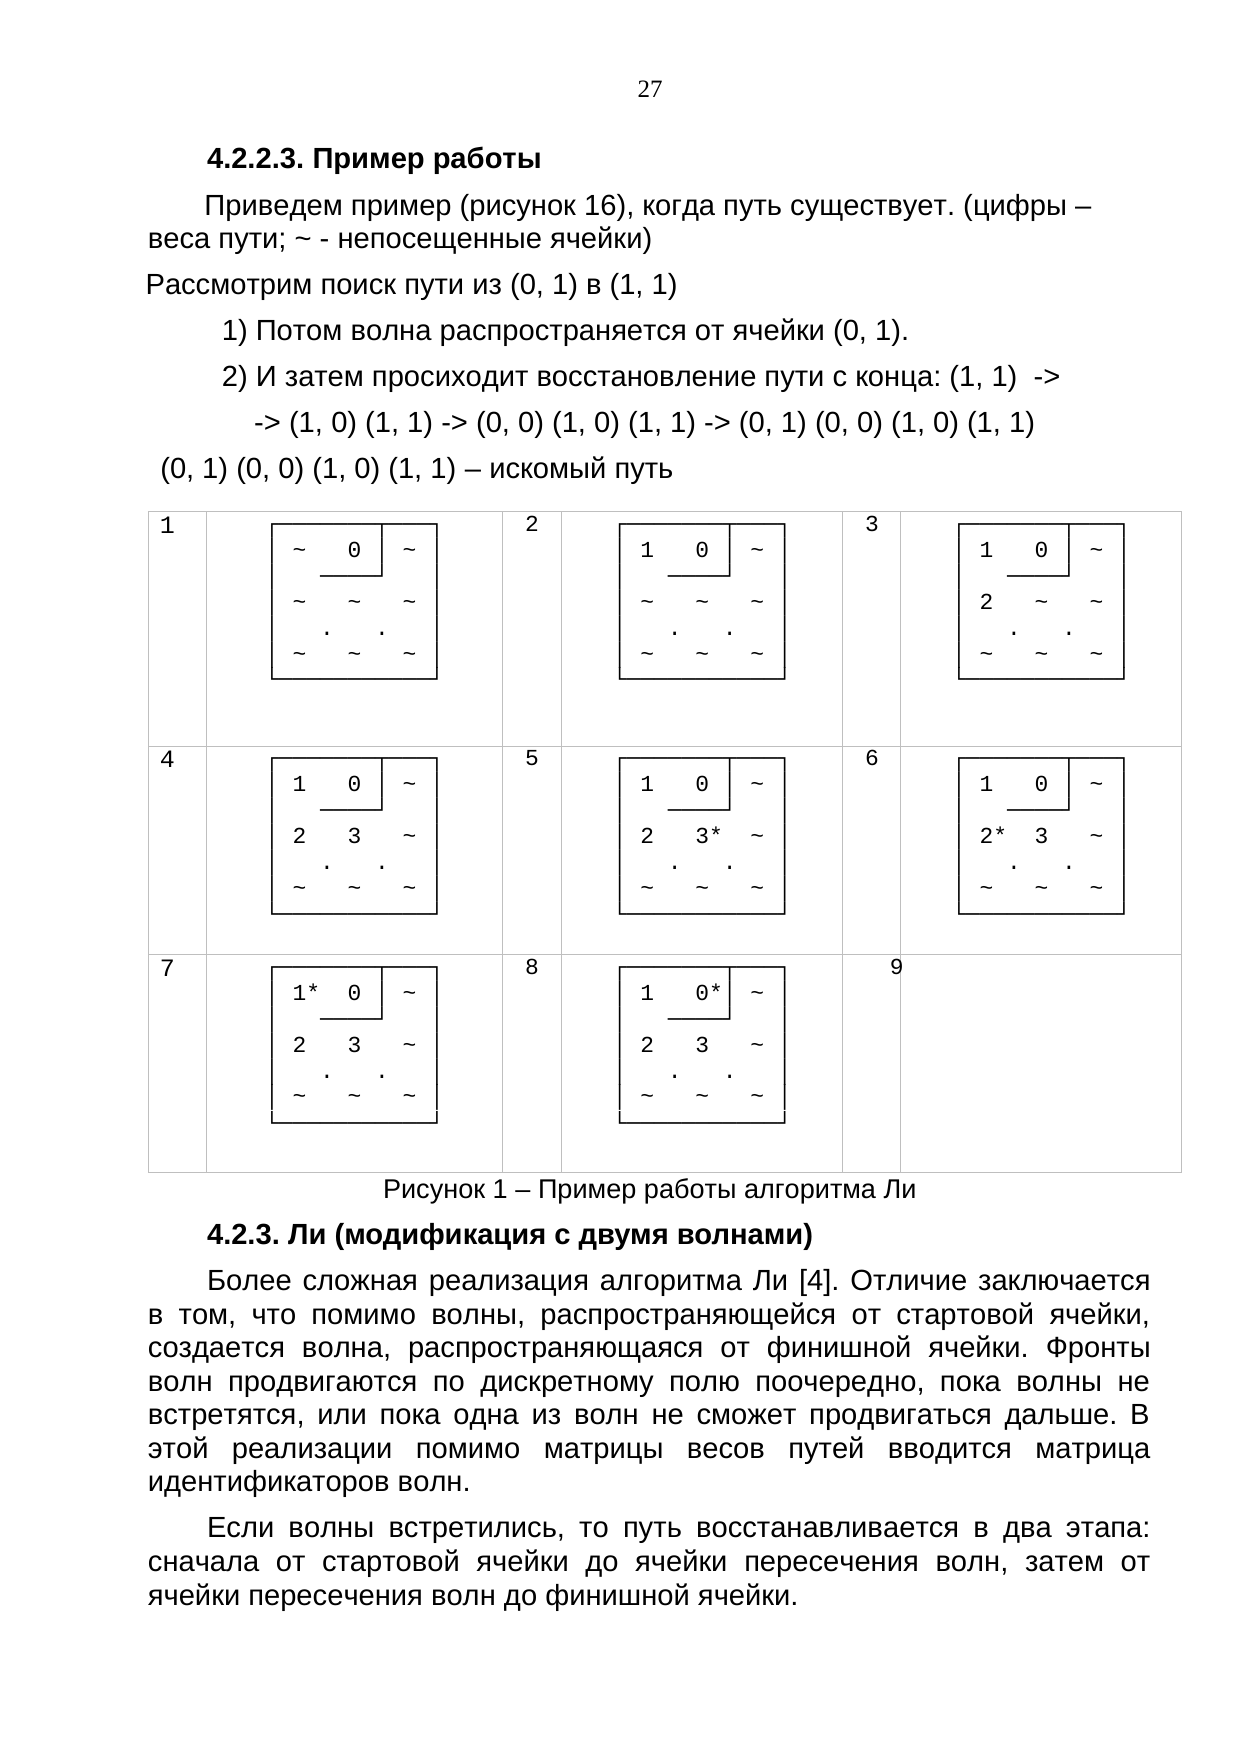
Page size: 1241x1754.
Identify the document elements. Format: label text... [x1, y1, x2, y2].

text Если волны встретились, то путь восстанавливается в два этапа: сначала от стартовой ячейки до ячейки пересечения волн, затем от ячейки пересечения волн до финишной ячейки. [148, 1510, 1152, 1611]
table_header 2 [503, 512, 561, 746]
text Более сложная реализация алгоритма Ли [4]. Отличие заключается в том, что помимо волны, распространяющейся от стартовой ячейки, создается волна, распространяющаяся от финишной ячейки. Фронты волн продвигаются по дискретному полю поочередно, пока волны не встретятся, или пока одна из волн не сможет продвигаться дальше. В этой реализации помимо матрицы весов путей вводится матрица идентификаторов волн. [148, 1263, 1152, 1498]
table_cell ┌───────┬───┐ │ 1 0 │ ~ │ │ ────┘ │ │ 2 3* ~ │ │ . . │ │ ~ ~ ~ │ └───────────┘ [562, 747, 842, 954]
text (0, 1) (0, 0) (1, 0) (1, 1) – искомый путь [103, 451, 1152, 485]
table_cell 7 [149, 955, 206, 1172]
table_header ┌───────┬───┐ │ 1 0 │ ~ │ │ ────┘ │ │ ~ ~ ~ │ │ . . │ │ ~ ~ ~ │ └───────────┘ [562, 512, 842, 746]
table_cell ┌───────┬───┐ │ 1 0 │ ~ │ │ ────┘ │ │ 2 3 ~ │ │ . . │ │ ~ ~ ~ │ └───────────┘ [207, 747, 502, 954]
list Потом волна распространяется от ячейки (0, 1). [222, 313, 1137, 347]
text Ли (модификация с двумя волнами) [148, 1217, 1152, 1251]
table_header ┌───────┬───┐ │ ~ 0 │ ~ │ │ ────┘ │ │ ~ ~ ~ │ │ . . │ │ ~ ~ ~ │ └───────────┘ [207, 512, 502, 746]
table_cell 4 [149, 747, 206, 954]
table_cell 6 [843, 747, 900, 954]
table_cell ┌───────┬───┐ │ 1* 0 │ ~ │ │ ────┘ │ │ 2 3 ~ │ │ . . │ │ ~ ~ ~ │ └───────────┘ [207, 955, 502, 1172]
table_cell ┌───────┬───┐ │ 1 0 │ ~ │ │ ────┘ │ │ 2* 3 ~ │ │ . . │ │ ~ ~ ~ │ └───────────┘ [901, 747, 1181, 954]
table_header ┌───────┬───┐ │ 1 0 │ ~ │ │ ────┘ │ │ 2 ~ ~ │ │ . . │ │ ~ ~ ~ │ └───────────┘ [901, 512, 1181, 746]
text Приведем пример (рисунок 16), когда путь существует. (цифры – веса пути; ~ - непосещенные ячейки) [148, 187, 1152, 254]
table_cell ┌───────┬───┐ │ 1 0*│ ~ │ │ ────┘ │ │ 2 3 ~ │ │ . . │ │ ~ ~ ~ │ └───────────┘ [562, 955, 842, 1172]
table_header 3 [843, 512, 900, 746]
list И затем просиходит восстановление пути с конца: (1, 1) -> [222, 359, 1137, 393]
text Пример работы [148, 141, 1152, 175]
text Рассмотрим поиск пути из (0, 1) в (1, 1) [89, 267, 1152, 301]
table_cell 9 [843, 955, 900, 1172]
list -> (1, 0) (1, 1) -> (0, 0) (1, 0) (1, 1) -> (0, 1) (0, 0) (1, 0) (1, 1) [222, 405, 1137, 439]
table_cell [901, 955, 1181, 1172]
table_cell 5 [503, 747, 561, 954]
table_cell 8 [503, 955, 561, 1172]
table_header 1 [149, 512, 206, 746]
text Пример работы алгоритма Ли [148, 1173, 1152, 1204]
